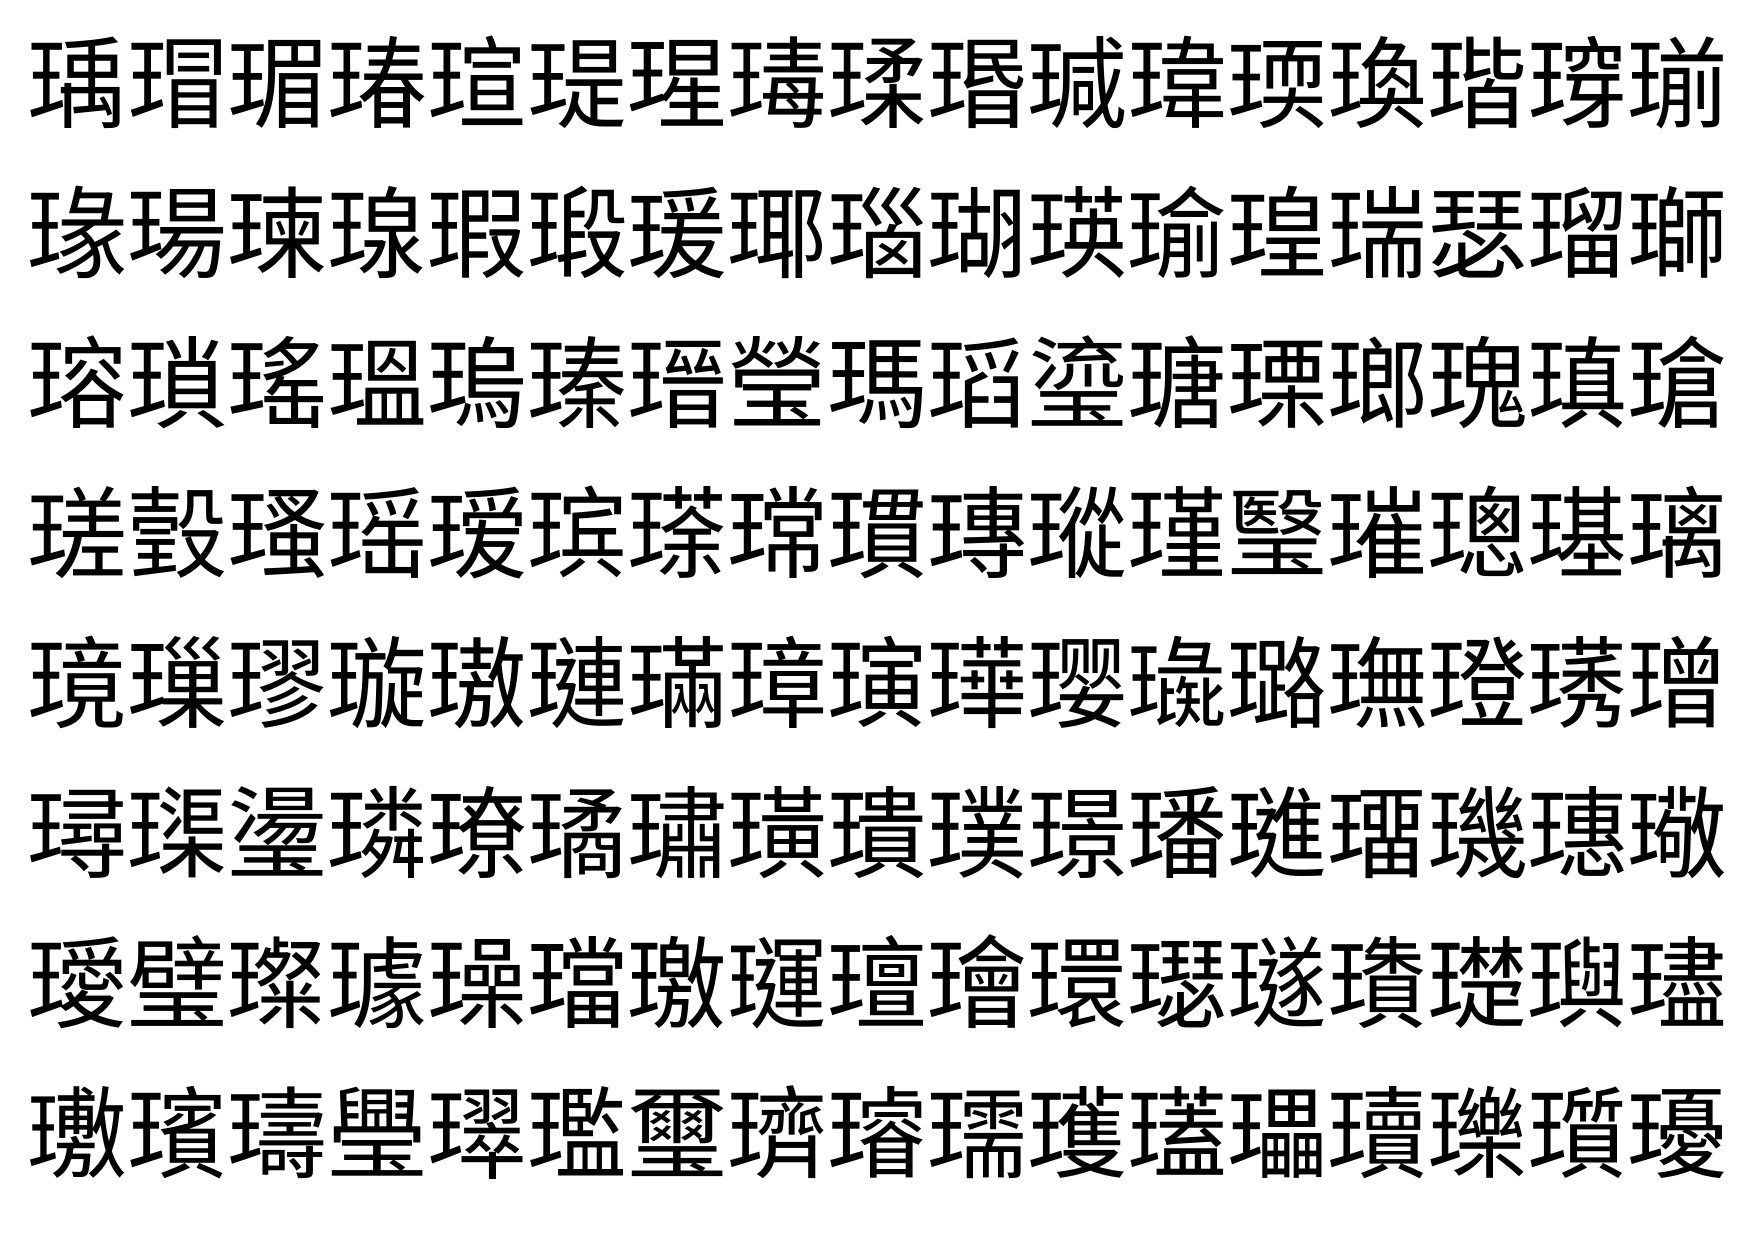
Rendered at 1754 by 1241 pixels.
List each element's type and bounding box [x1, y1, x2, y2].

text [0, 1, 1754, 1201]
